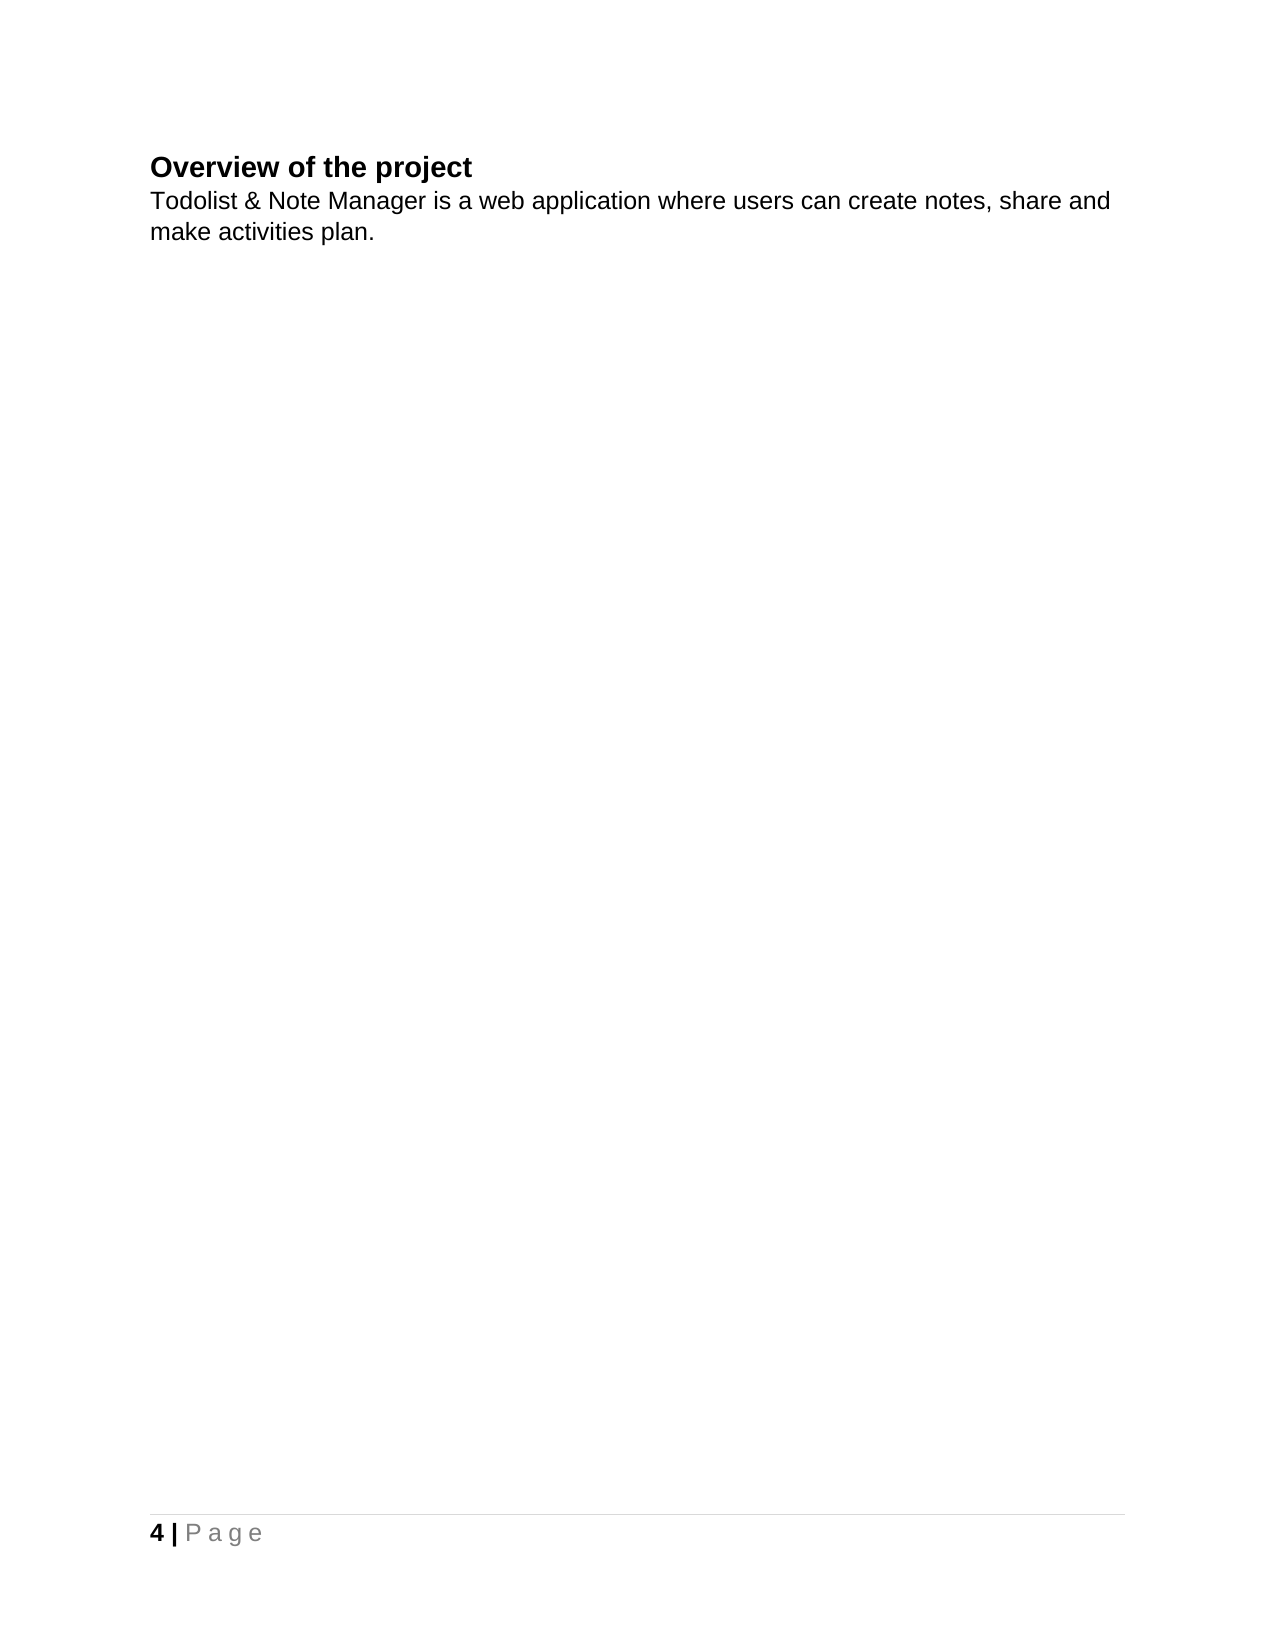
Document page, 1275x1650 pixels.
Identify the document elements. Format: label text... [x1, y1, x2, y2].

subtitle Overview of the project [150, 150, 1125, 183]
text Todolist & Note Manager is a web application where users can create notes, share and make activities plan. [150, 186, 1125, 246]
